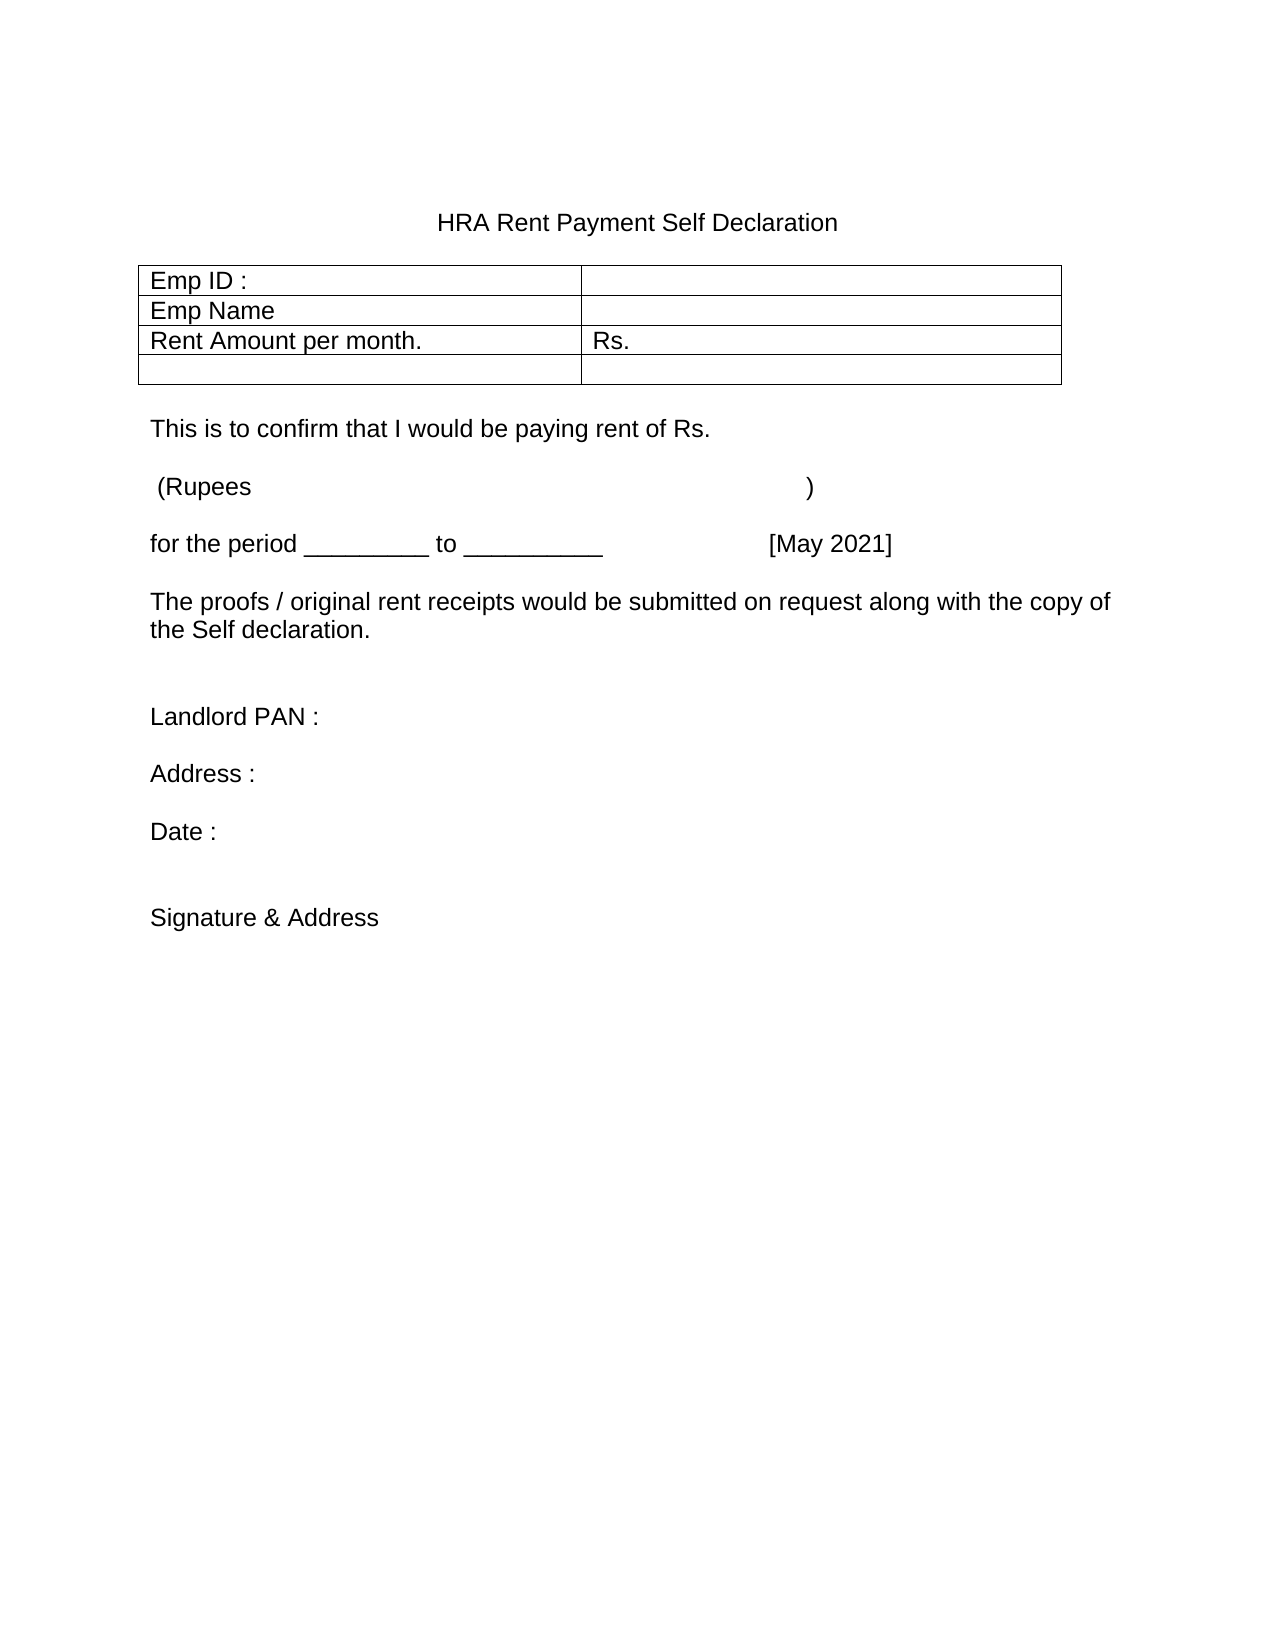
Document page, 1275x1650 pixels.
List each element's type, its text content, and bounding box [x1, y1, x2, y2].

table_cell Rent Amount per month. [139, 326, 581, 354]
table_header [582, 266, 1061, 295]
text The proofs / original rent receipts would be submitted on request along with the copy of the Self declaration. [150, 586, 1125, 644]
text Date : [150, 816, 1125, 845]
text (Rupees ) [150, 471, 1125, 500]
table_cell [582, 355, 1061, 384]
text Landlord PAN : [150, 701, 1125, 730]
text HRA Rent Payment Self Declaration [150, 207, 1125, 236]
table_header Emp ID : [139, 266, 581, 295]
table_cell Emp Name [139, 296, 581, 324]
text This is to confirm that I would be paying rent of Rs. [150, 414, 1125, 443]
text Signature & Address [150, 903, 1125, 931]
table_cell [139, 355, 581, 384]
table_cell Rs. [582, 326, 1061, 354]
text Address : [150, 759, 1125, 788]
table_cell [582, 296, 1061, 324]
text for the period _________ to __________ [May 2021] [150, 529, 1125, 558]
